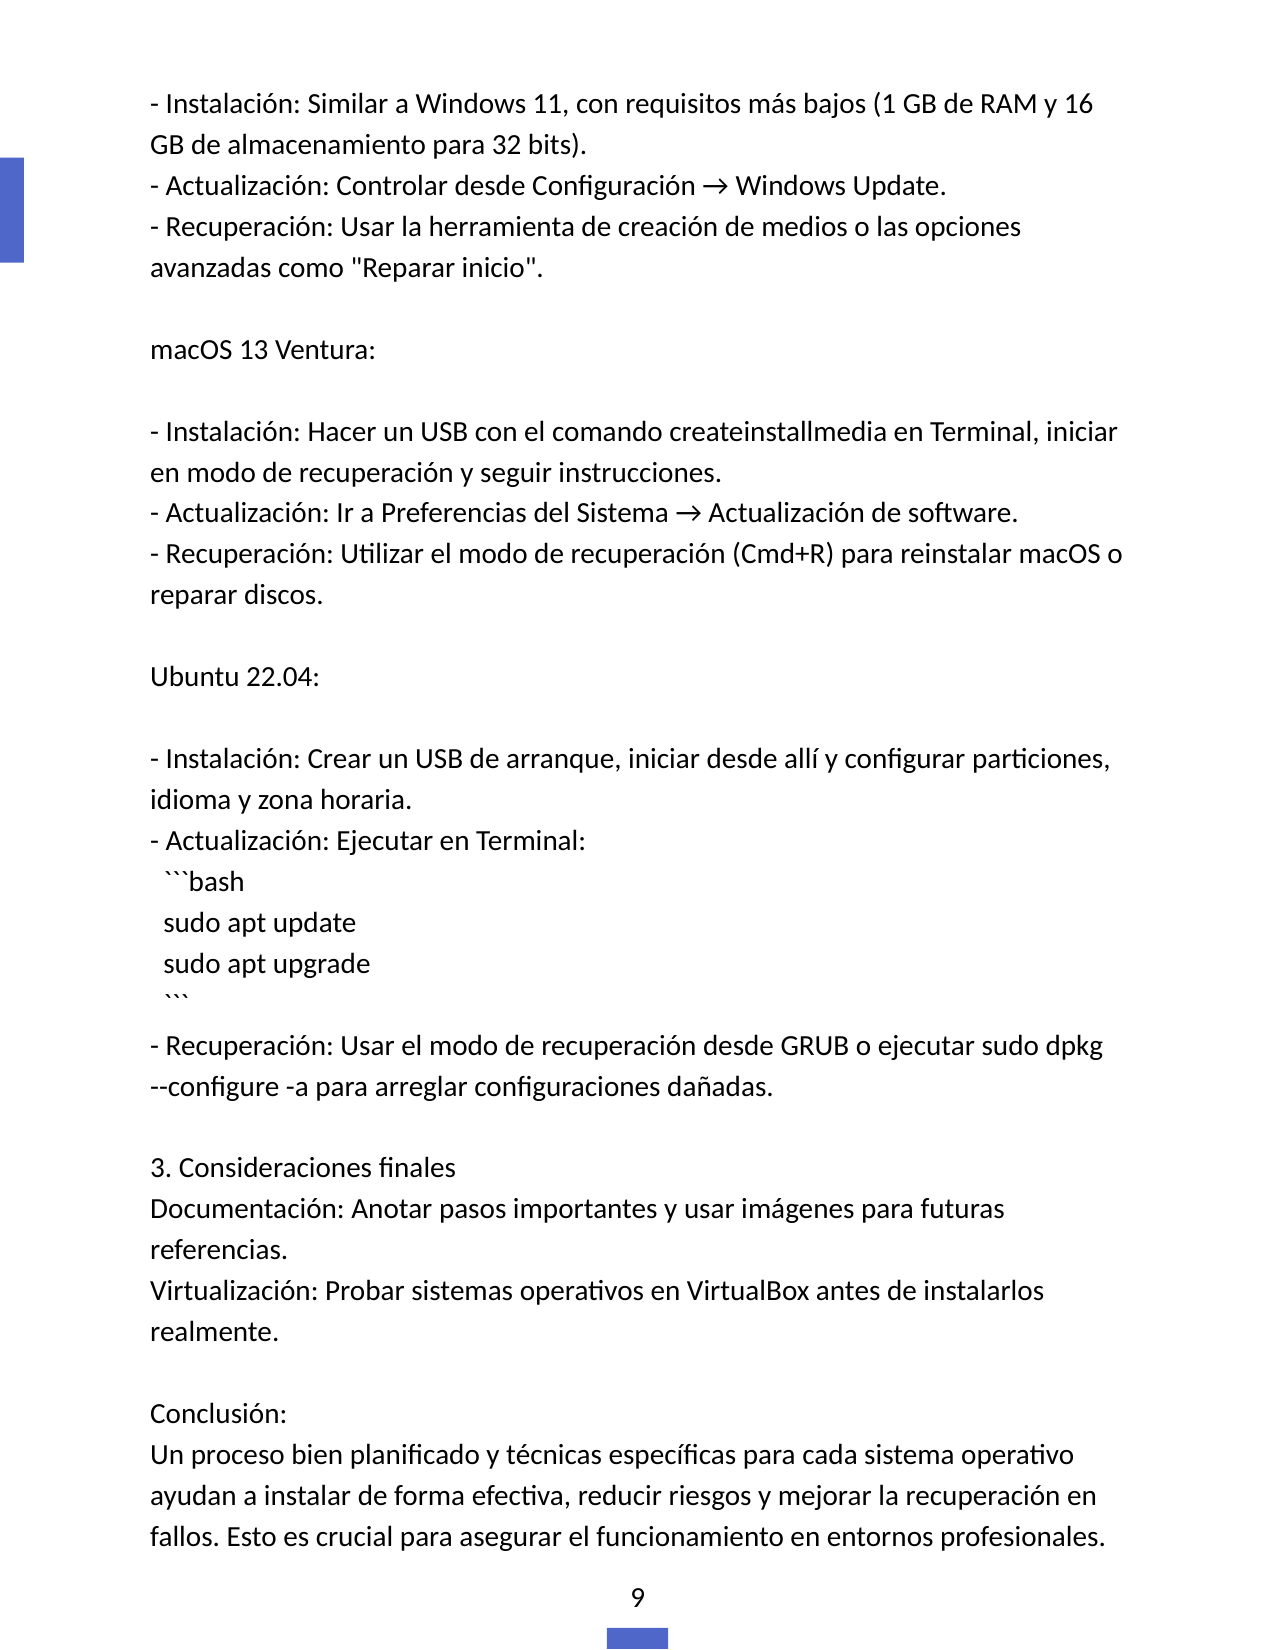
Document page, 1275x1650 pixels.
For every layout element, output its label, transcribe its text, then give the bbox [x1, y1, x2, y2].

text ```bash [150, 863, 1125, 899]
text - Instalación: Similar a Windows 11, con requisitos más bajos (1 GB de RAM y 16 GB de almacenamiento para 32 bits). [150, 85, 1125, 162]
text Conclusión: [150, 1395, 1125, 1431]
text - Instalación: Hacer un USB con el comando createinstallmedia en Terminal, iniciar en modo de recuperación y seguir instrucciones. [150, 413, 1125, 489]
text macOS 13 Ventura: [150, 331, 1125, 366]
text Ubuntu 22.04: [150, 658, 1125, 694]
text sudo apt upgrade [150, 945, 1125, 981]
text Documentación: Anotar pasos importantes y usar imágenes para futuras referencias. [150, 1191, 1125, 1267]
text - Actualización: Ejecutar en Terminal: [150, 822, 1125, 858]
text - Recuperación: Usar el modo de recuperación desde GRUB o ejecutar sudo dpkg --configure -a para arreglar configuraciones dañadas. [150, 1027, 1125, 1103]
text Un proceso bien planificado y técnicas específicas para cada sistema operativo ayudan a instalar de forma efectiva, reducir riesgos y mejorar la recuperación en fallos. Esto es crucial para asegurar el funcionamiento en entornos profesionales. [150, 1436, 1125, 1554]
text ``` [150, 986, 1125, 1021]
text 3. Consideraciones finales [150, 1149, 1125, 1185]
text - Actualización: Controlar desde Configuración → Windows Update. [150, 167, 1125, 203]
text sudo apt update [150, 904, 1125, 939]
text - Instalación: Crear un USB de arranque, iniciar desde allí y configurar particiones, idioma y zona horaria. [150, 740, 1125, 817]
text - Recuperación: Usar la herramienta de creación de medios o las opciones avanzadas como "Reparar inicio". [150, 208, 1125, 284]
text - Actualización: Ir a Preferencias del Sistema → Actualización de software. [150, 494, 1125, 530]
text - Recuperación: Utilizar el modo de recuperación (Cmd+R) para reinstalar macOS o reparar discos. [150, 536, 1125, 612]
text Virtualización: Probar sistemas operativos en VirtualBox antes de instalarlos realmente. [150, 1272, 1125, 1349]
